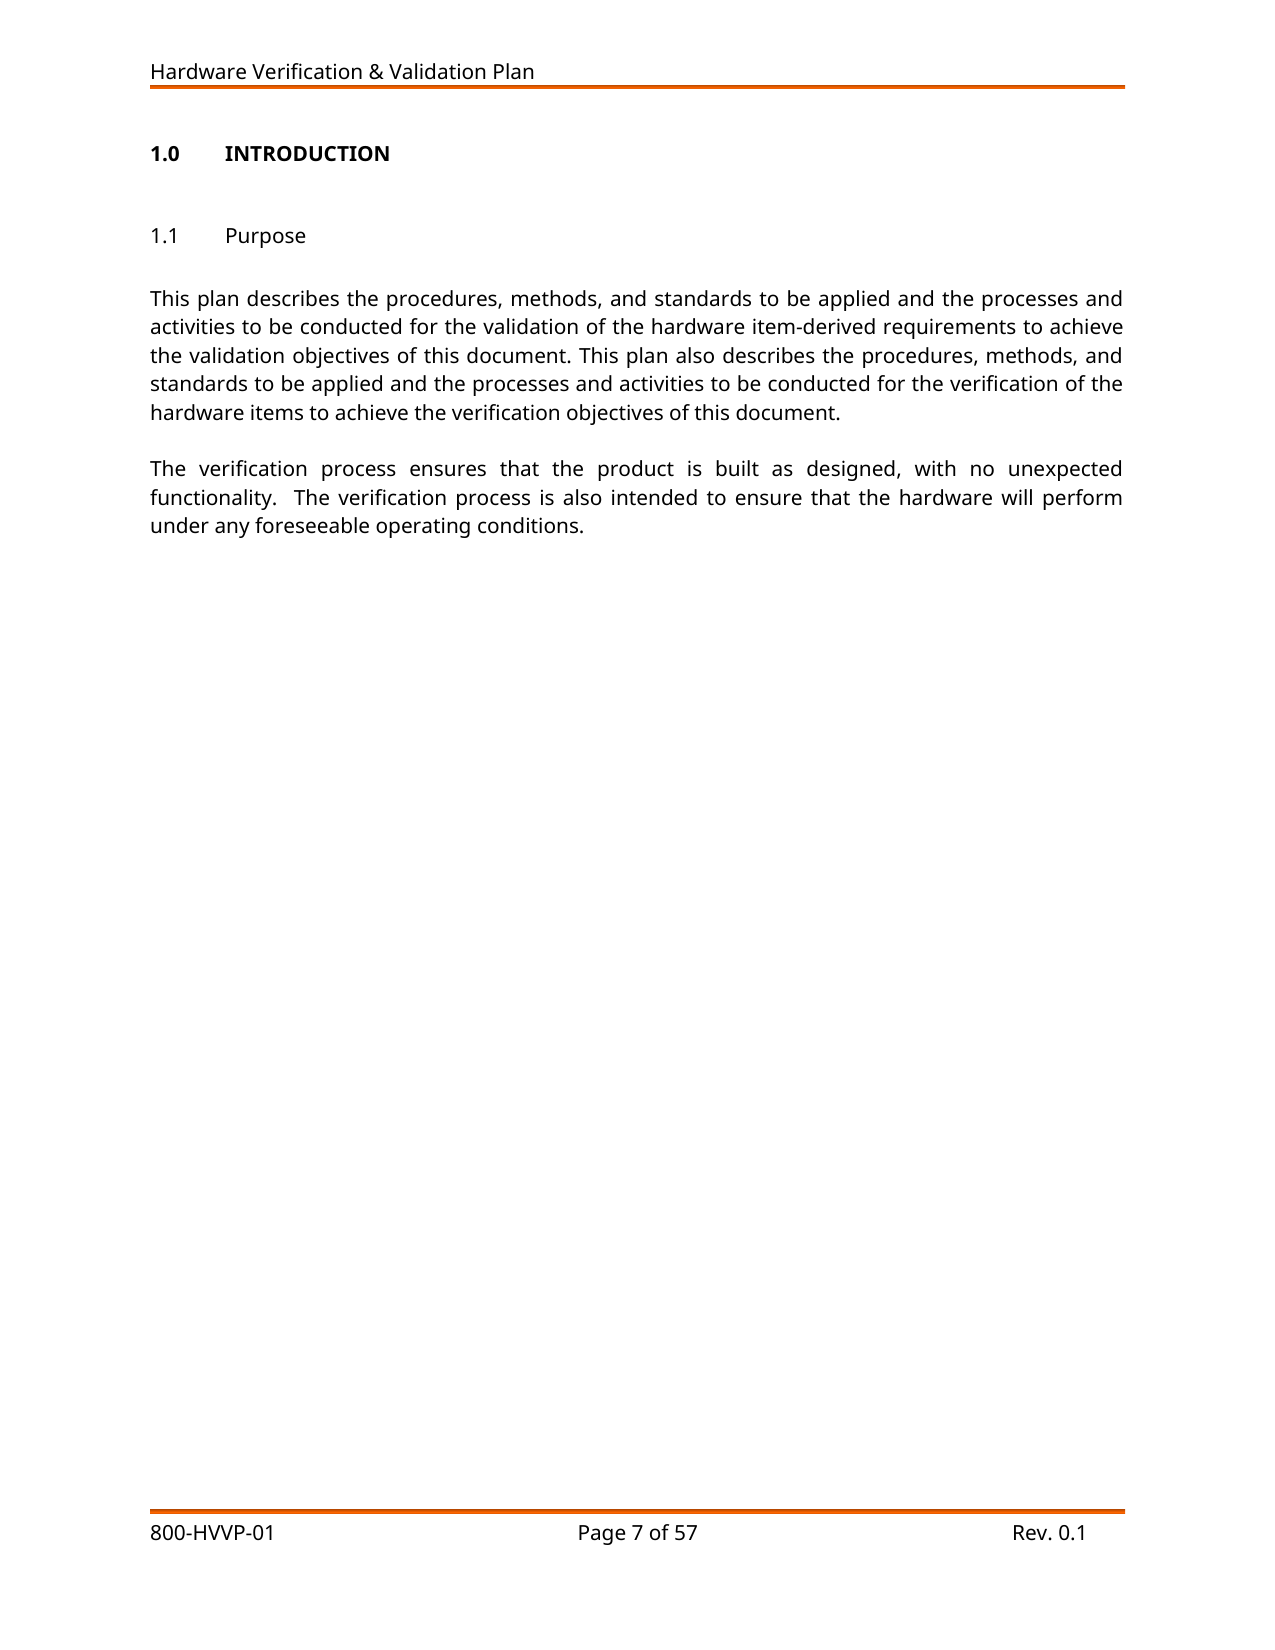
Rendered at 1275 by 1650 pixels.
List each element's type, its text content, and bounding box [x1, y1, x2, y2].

subtitle 1.1 Purpose [150, 221, 1125, 249]
text This plan describes the procedures, methods, and standards to be applied and the processes and activities to be conducted for the validation of the hardware item-derived requirements to achieve the validation objectives of this document. This plan also describes the procedures, methods, and standards to be applied and the processes and activities to be conducted for the verification of the hardware items to achieve the verification objectives of this document. [150, 284, 1125, 426]
text The verification process ensures that the product is built as designed, with no unexpected functionality. The verification process is also intended to ensure that the hardware will perform under any foreseeable operating conditions. [150, 454, 1125, 540]
subtitle 1.0 INTRODUCTION [150, 139, 1125, 167]
